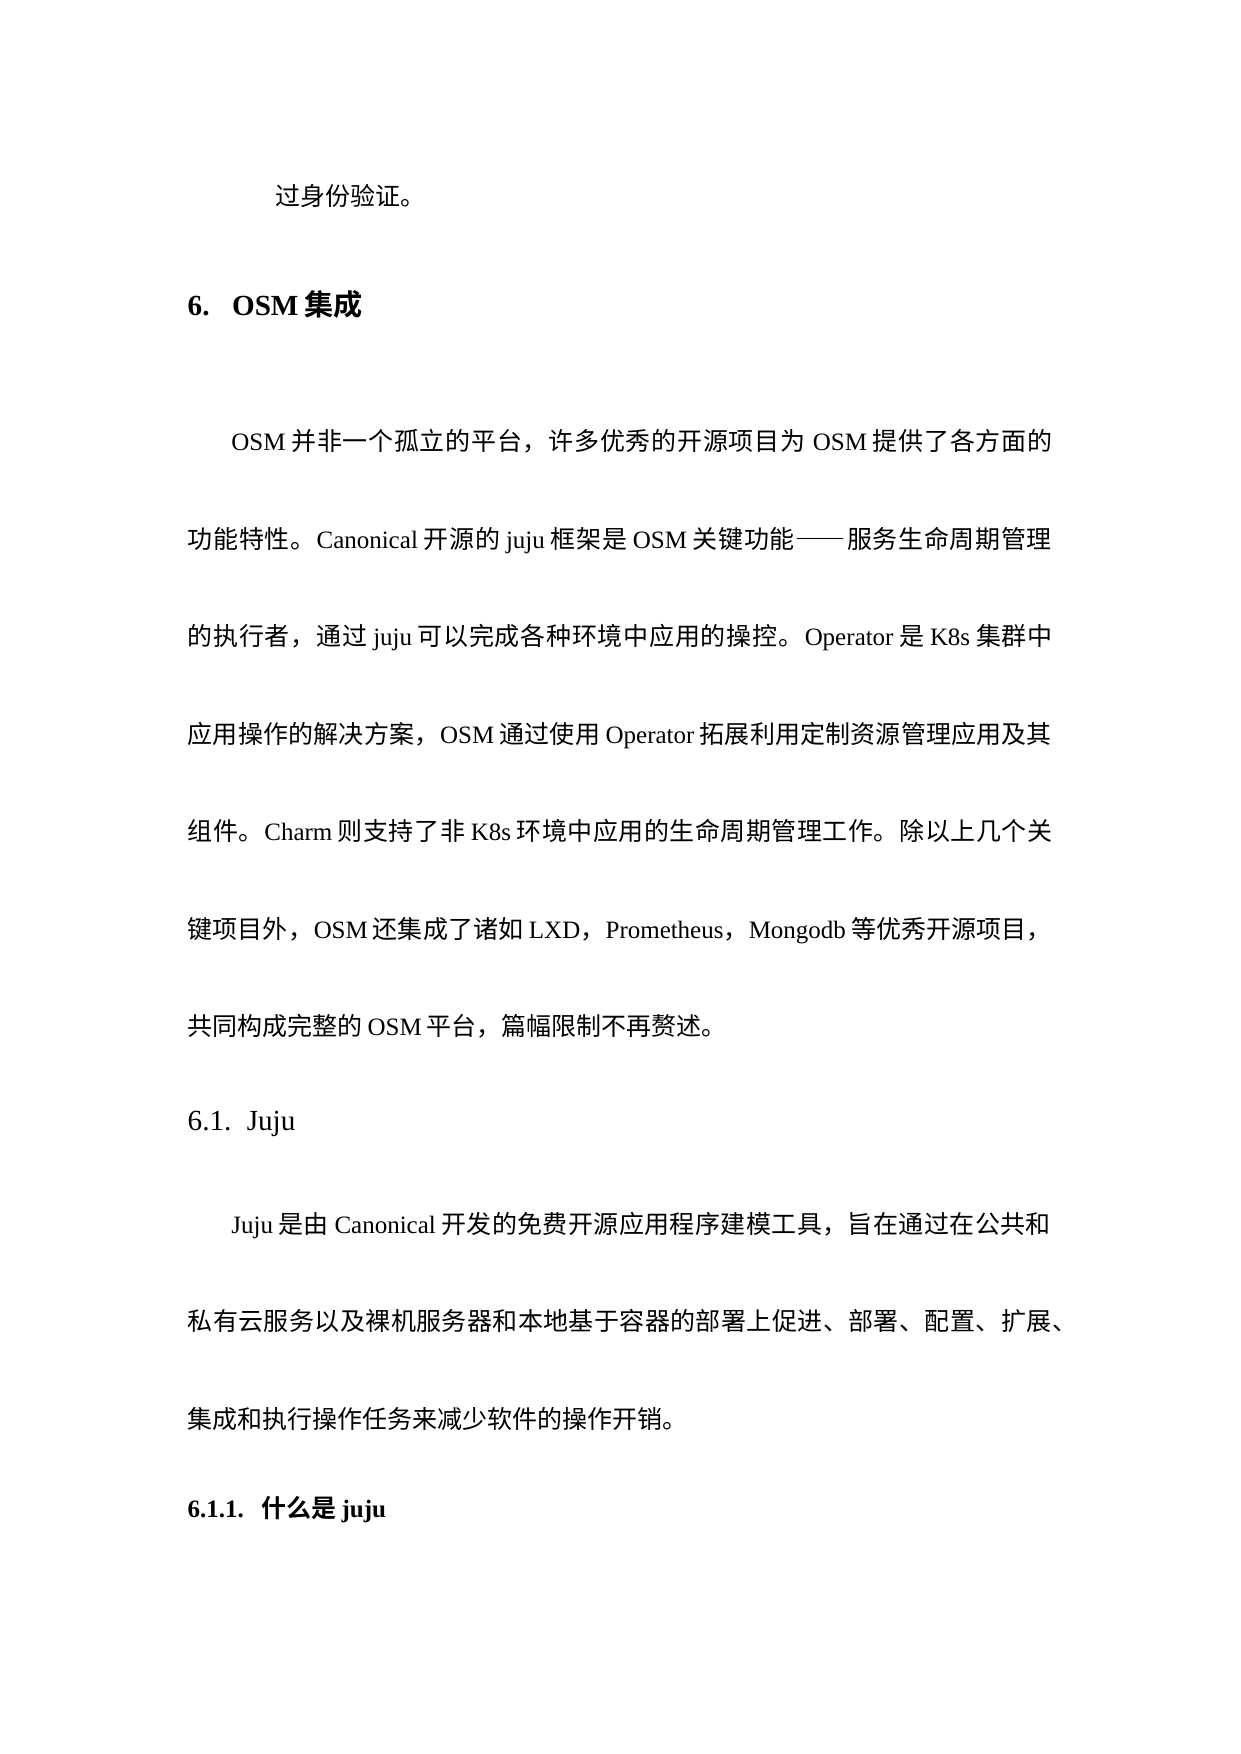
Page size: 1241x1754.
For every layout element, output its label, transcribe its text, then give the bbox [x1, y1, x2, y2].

text Juju是由Canonical开发的免费开源应用程序建模工具，旨在通过在公共和私有云服务以及裸机服务器和本地基于容器的部署上促进、部署、配置、扩展、集成和执行操作任务来减少软件的操作开销。 [187, 1190, 1053, 1450]
text OSM并非一个孤立的平台，许多优秀的开源项目为OSM提供了各方面的功能特性。Canonical开源的juju框架是OSM关键功能——服务生命周期管理的执行者，通过juju可以完成各种环境中应用的操控。Operator是K8s集群中应用操作的解决方案，OSM通过使用Operator拓展利用定制资源管理应用及其组件。Charm则支持了非K8s环境中应用的生命周期管理工作。除以上几个关键项目外，OSM还集成了诸如LXD，Prometheus，Mongodb等优秀开源项目，共同构成完整的OSM平台，篇幅限制不再赘述。 [187, 407, 1053, 1057]
subtitle 什么是juju [187, 1474, 1053, 1539]
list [231, 162, 1053, 227]
subtitle Juju [187, 1088, 1053, 1153]
subtitle OSM集成 [187, 270, 1053, 335]
